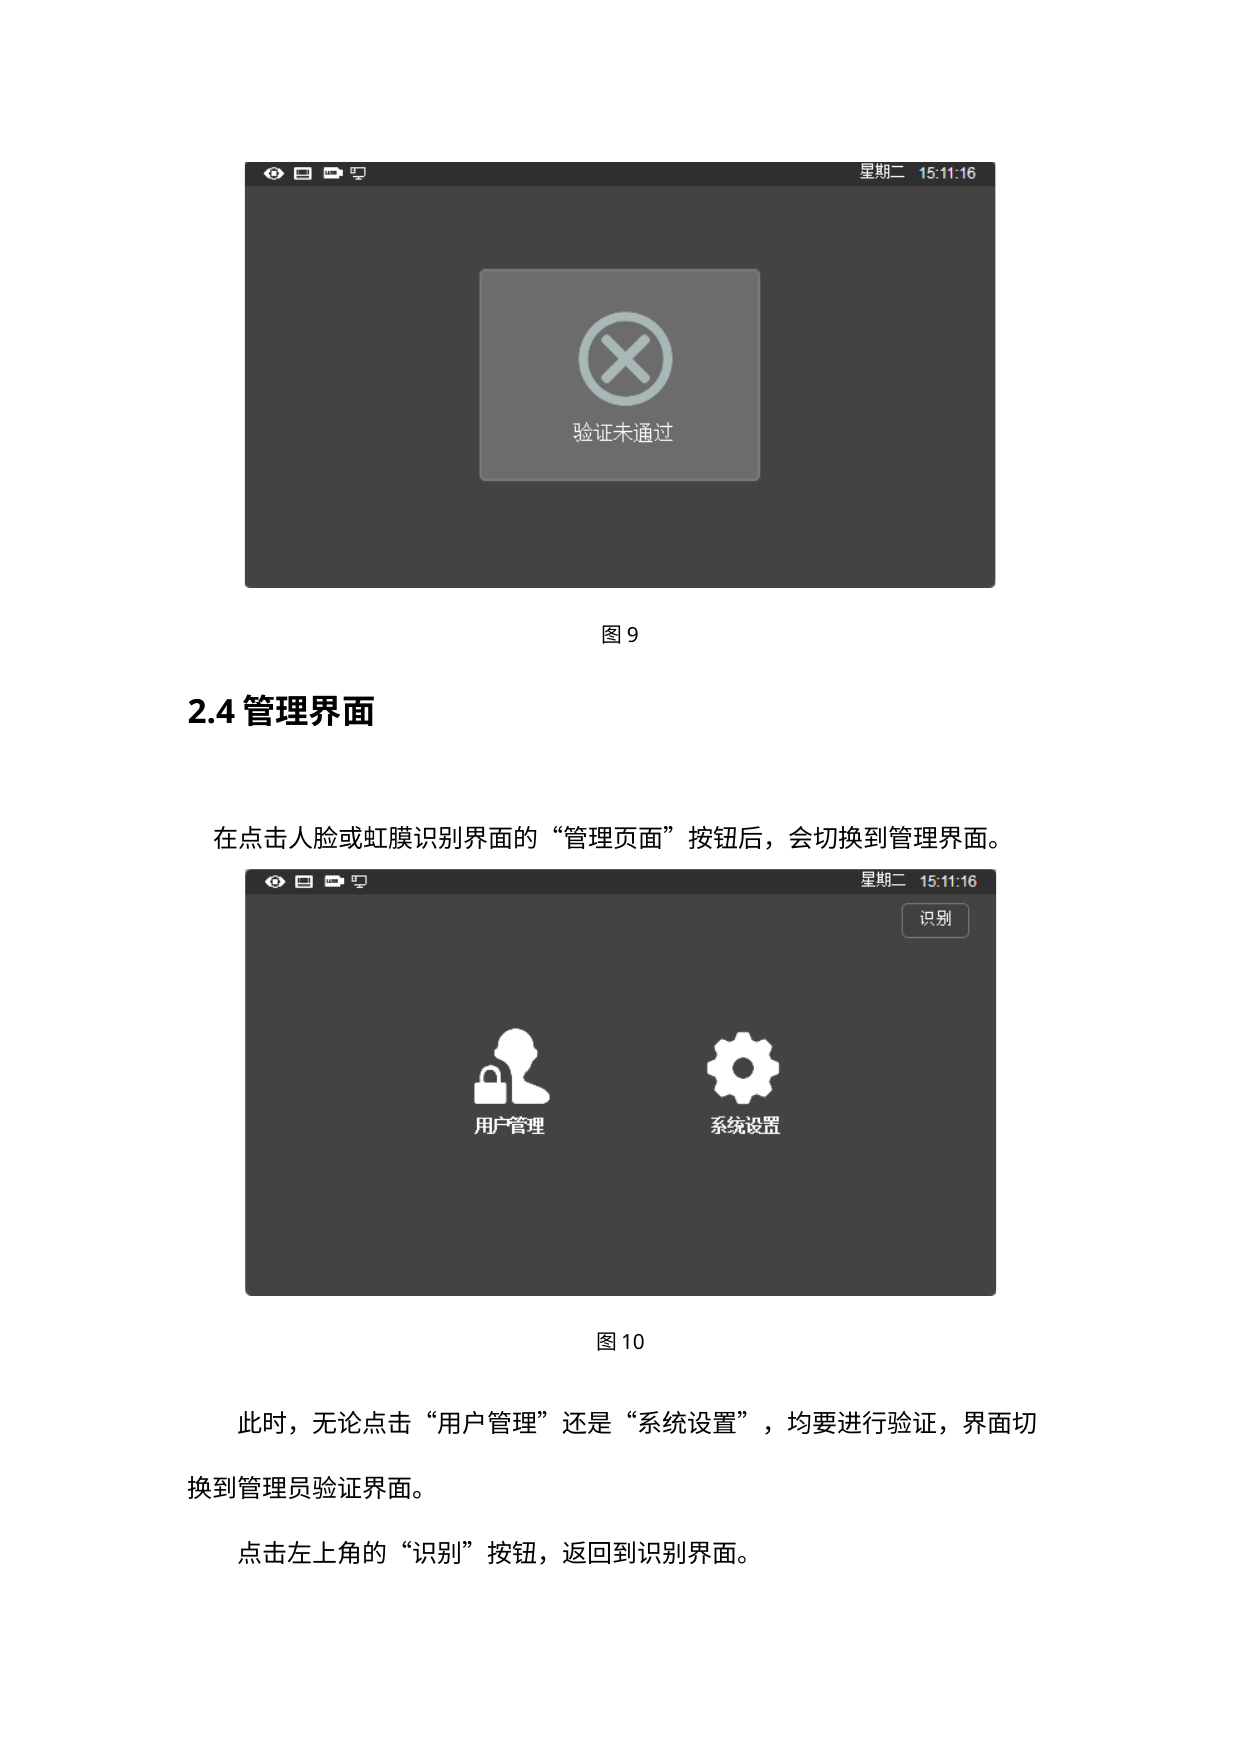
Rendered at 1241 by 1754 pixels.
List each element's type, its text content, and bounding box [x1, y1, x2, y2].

text 在点击人脸或虹膜识别界面的“管理页面”按钮后，会切换到管理界面。 [187, 804, 1053, 869]
text 图9 [187, 617, 1053, 649]
picture [244, 162, 996, 588]
subtitle 2.4管理界面 [187, 677, 1053, 742]
text 此时，无论点击“用户管理”还是“系统设置”，均要进行验证，界面切换到管理员验证界面。 [187, 1389, 1053, 1519]
text 图10 [187, 1324, 1053, 1356]
picture [244, 868, 997, 1296]
text 点击左上角的“识别”按钮，返回到识别界面。 [187, 1519, 1053, 1584]
